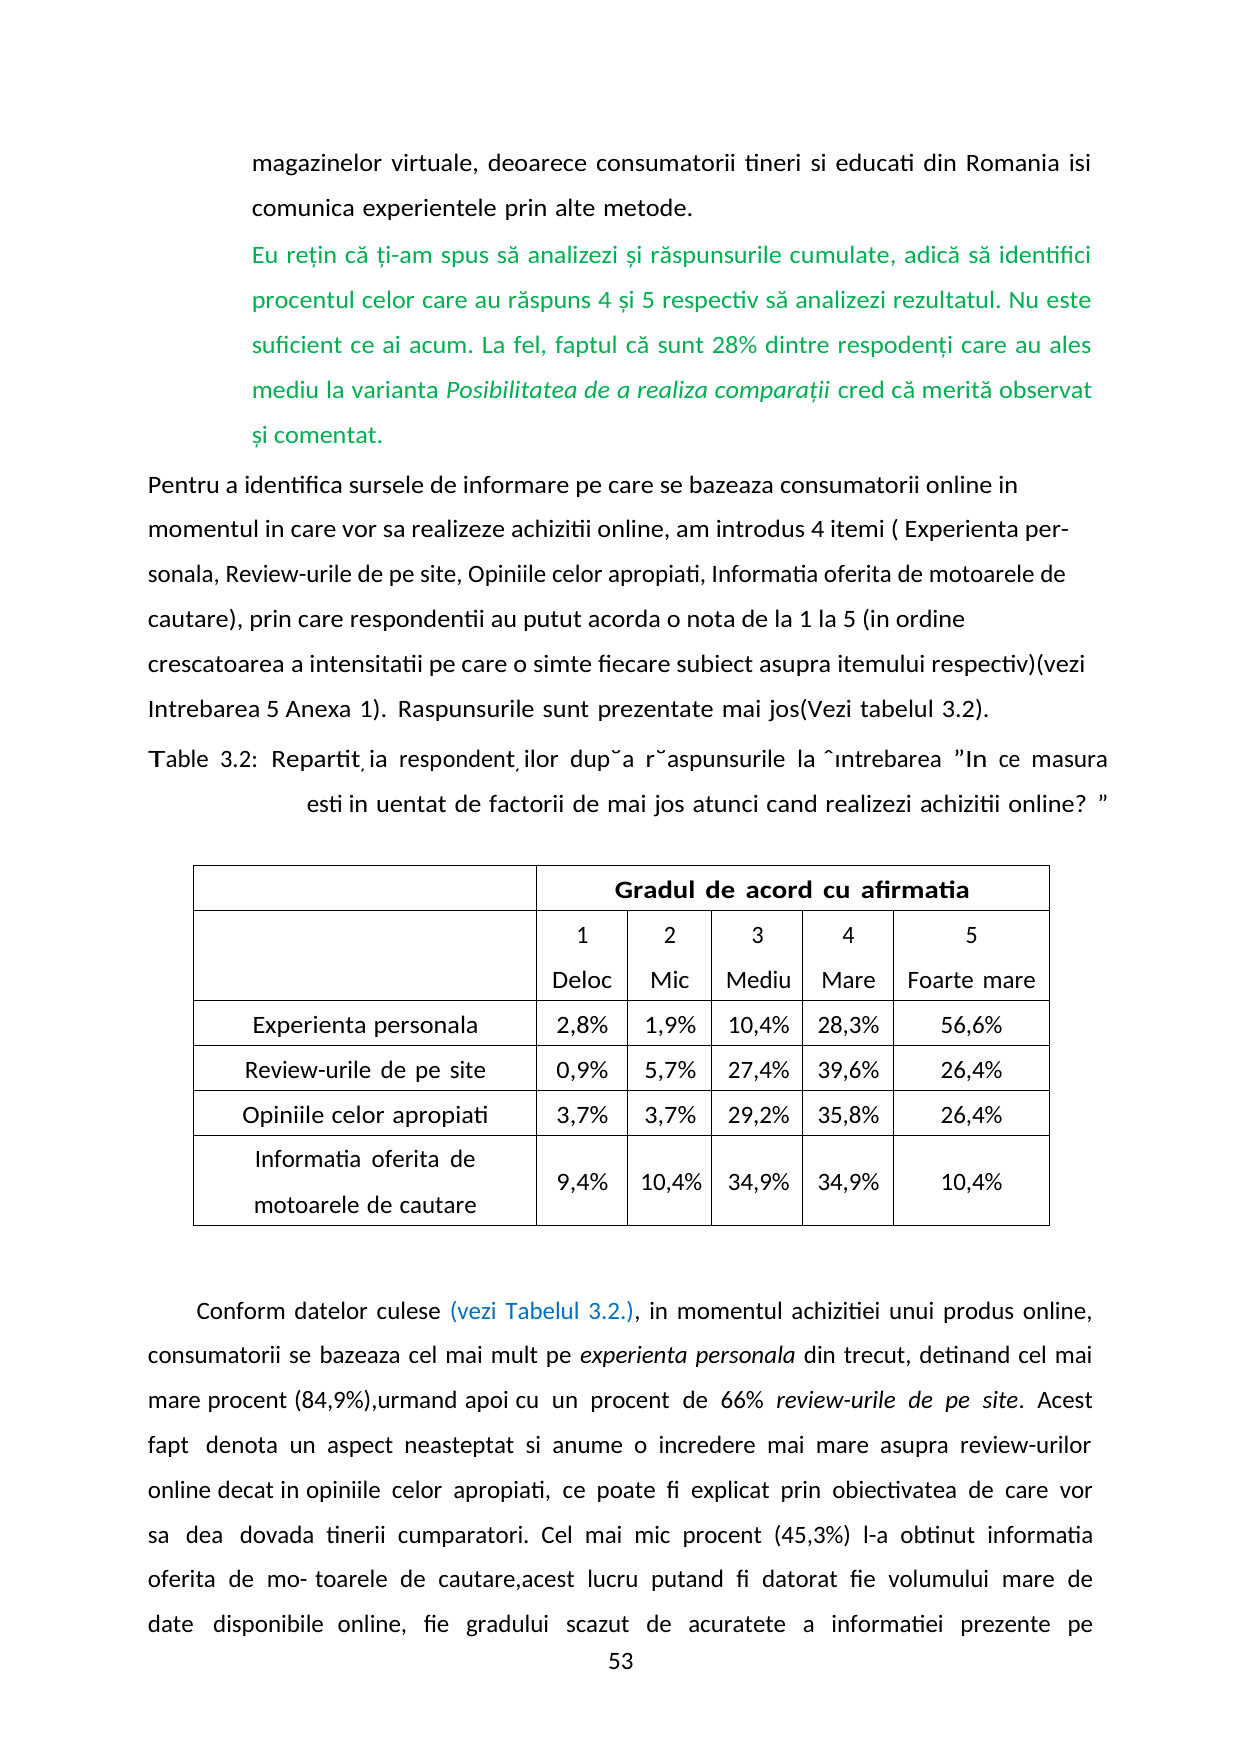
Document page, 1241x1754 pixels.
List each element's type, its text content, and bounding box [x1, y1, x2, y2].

table_cell Opiniile celor apropiati [194, 1091, 536, 1135]
table_cell 29,2% [712, 1091, 802, 1135]
table_cell 9,4% [537, 1136, 627, 1225]
table_cell 3,7% [537, 1091, 627, 1135]
table_cell 5,7% [628, 1046, 711, 1090]
table_cell Informatia oferita de motoarele de cautare [194, 1136, 536, 1225]
table_cell 28,3% [803, 1001, 893, 1045]
table_cell Experienta personala [194, 1001, 536, 1045]
table_cell [194, 911, 536, 1000]
table_cell 1 Deloc [537, 911, 627, 1000]
table_cell 26,4% [894, 1046, 1049, 1090]
table_cell 27,4% [712, 1046, 802, 1090]
table_cell 56,6% [894, 1001, 1049, 1045]
table_cell 35,8% [803, 1091, 893, 1135]
table_cell 39,6% [803, 1046, 893, 1090]
table_header [194, 866, 536, 910]
table_cell 26,4% [894, 1091, 1049, 1135]
table_header Gradul de acord cu afirmatia [537, 866, 1049, 910]
text Pentru a identifica sursele de informare pe care se bazeaza consumatorii online in momentul in care vor sa realizeze achizitii online, am introdus 4 itemi ( Experienta per- sonala, Review-urile de pe site, Opiniile celor apropiati, Informatia oferita de motoarele de cautare), prin care respondentii au putut acorda o nota de la 1 la 5 (in ordine crescatoarea a intensitatii pe care o simte fiecare subiect asupra itemului respectiv)(vezi Intrebarea 5 Anexa 1). Raspunsurile sunt prezentate mai jos(Vezi tabelul 3.2). [148, 469, 1108, 723]
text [148, 1295, 1093, 1639]
table_cell 3 Mediu [712, 911, 802, 1000]
text Table 3.2: Repartit, ia respondent, ilor dup˘a r˘aspunsurile la ˆıntrebarea ”In ce masura esti in uentat de factorii de mai jos atunci cand realizezi achizitii online? ” [148, 743, 1108, 818]
text magazinelor virtuale, deoarece consumatorii tineri si educati din Romania isi comunica experientele prin alte metode. [252, 147, 1093, 222]
table_cell 10,4% [712, 1001, 802, 1045]
table_cell 34,9% [803, 1136, 893, 1225]
table_cell 0,9% [537, 1046, 627, 1090]
table_cell 5 Foarte mare [894, 911, 1049, 1000]
table_cell 2,8% [537, 1001, 627, 1045]
table_cell 2 Mic [628, 911, 711, 1000]
table_cell Review-urile de pe site [194, 1046, 536, 1090]
table_cell 34,9% [712, 1136, 802, 1225]
text Eu rețin că ți-am spus să analizezi și răspunsurile cumulate, adică să identifici procentul celor care au răspuns 4 și 5 respectiv să analizezi rezultatul. Nu este suficient ce ai acum. La fel, faptul că sunt 28% dintre respodenți care au ales mediu la varianta Posibilitatea de a realiza comparații cred că merită observat și comentat. [252, 239, 1093, 449]
table_cell 10,4% [628, 1136, 711, 1225]
table_cell 4 Mare [803, 911, 893, 1000]
table_cell 1,9% [628, 1001, 711, 1045]
table_cell 10,4% [894, 1136, 1049, 1225]
table_cell 3,7% [628, 1091, 711, 1135]
